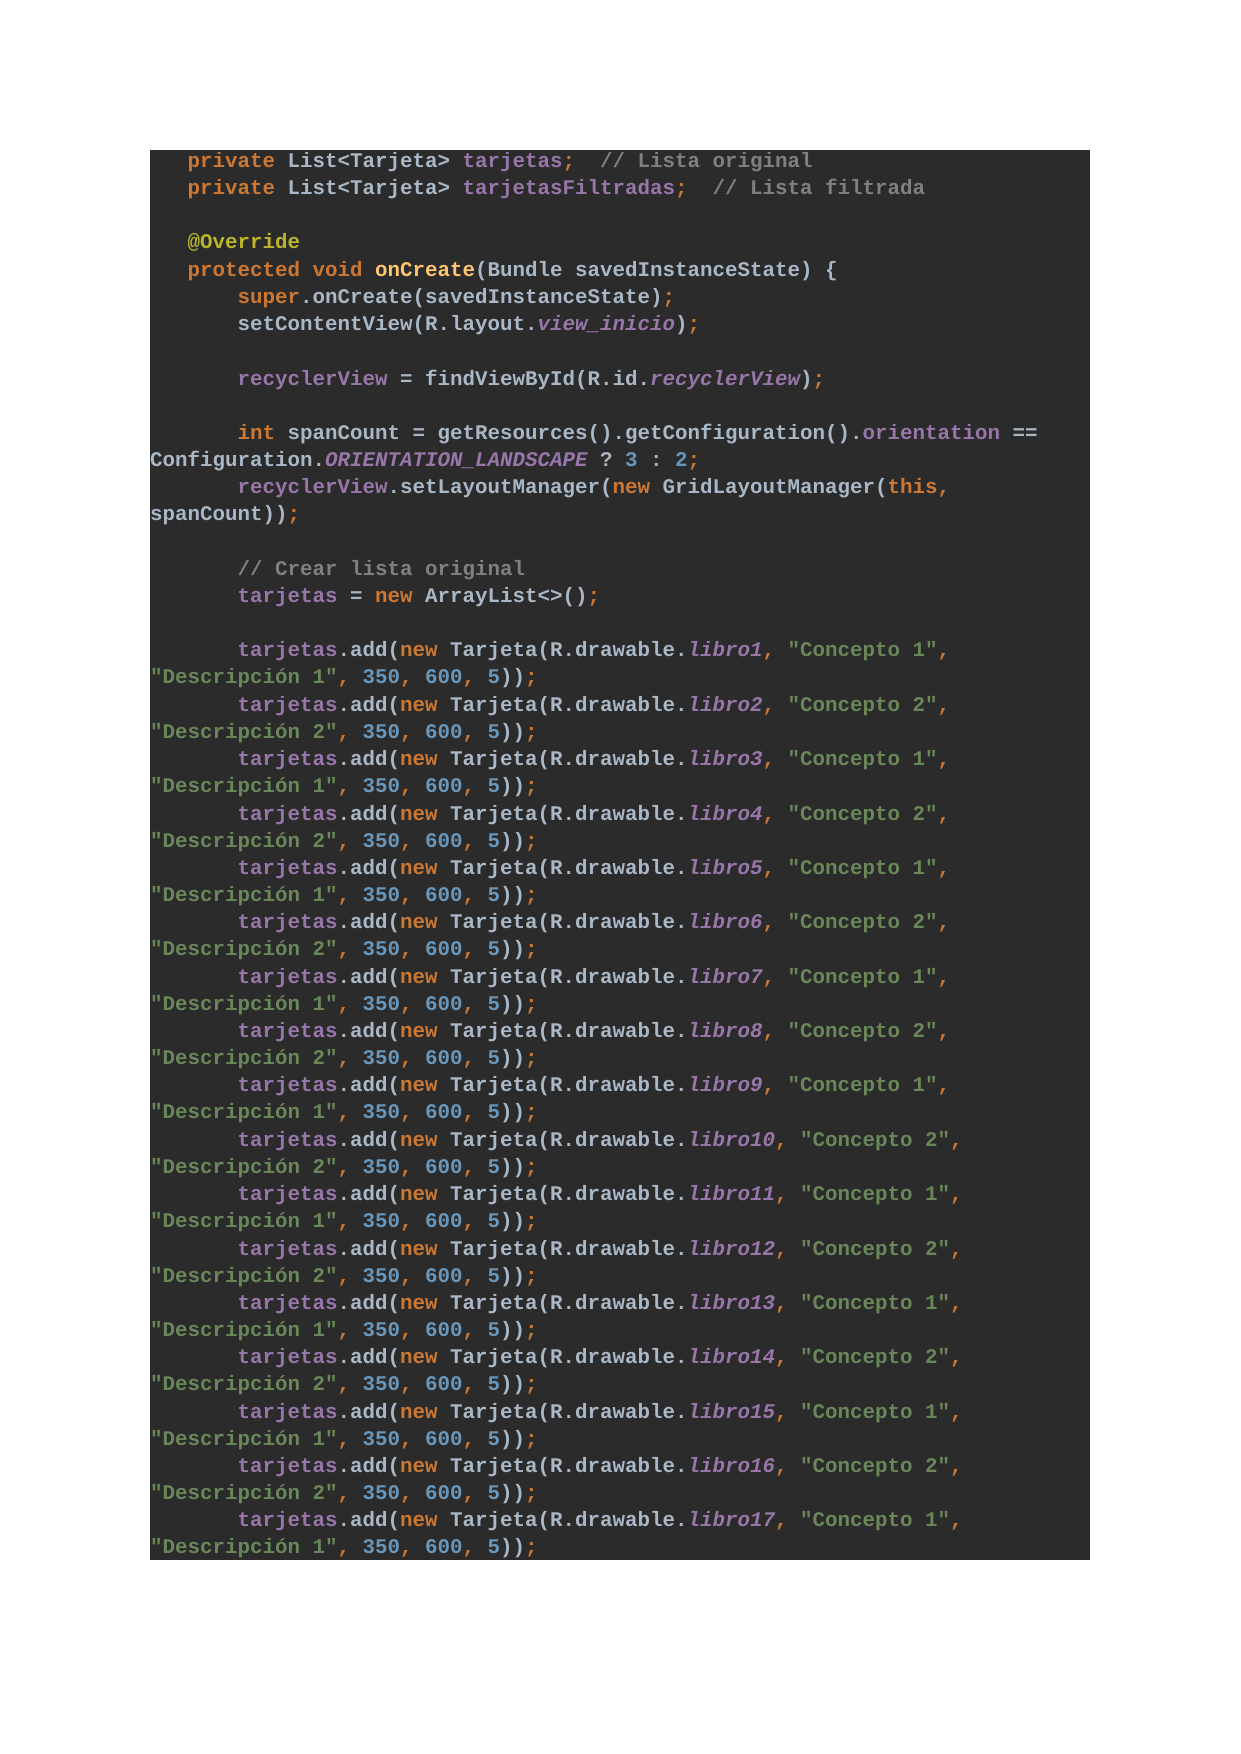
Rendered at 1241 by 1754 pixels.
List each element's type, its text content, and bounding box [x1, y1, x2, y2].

text setContentView(R.layout.view_inicio); [150, 313, 1090, 337]
text int spanCount = getResources().getConfiguration().orientation == Configuration.ORIENTATION_LANDSCAPE ? 3 : 2; [150, 422, 1090, 473]
text tarjetas.add(new Tarjeta(R.drawable.libro4, "Concepto 2", "Descripción 2", 350, 600, 5)); [150, 802, 1090, 853]
text tarjetas.add(new Tarjeta(R.drawable.libro6, "Concepto 2", "Descripción 2", 350, 600, 5)); [150, 911, 1090, 962]
text protected void onCreate(Bundle savedInstanceState) { [150, 259, 1090, 282]
text tarjetas.add(new Tarjeta(R.drawable.libro1, "Concepto 1", "Descripción 1", 350, 600, 5)); [150, 639, 1090, 690]
text tarjetas.add(new Tarjeta(R.drawable.libro10, "Concepto 2", "Descripción 2", 350, 600, 5)); [150, 1129, 1090, 1179]
text tarjetas.add(new Tarjeta(R.drawable.libro16, "Concepto 2", "Descripción 2", 350, 600, 5)); [150, 1455, 1090, 1506]
text tarjetas.add(new Tarjeta(R.drawable.libro3, "Concepto 1", "Descripción 1", 350, 600, 5)); [150, 748, 1090, 799]
text tarjetas.add(new Tarjeta(R.drawable.libro14, "Concepto 2", "Descripción 2", 350, 600, 5)); [150, 1346, 1090, 1397]
text tarjetas.add(new Tarjeta(R.drawable.libro13, "Concepto 1", "Descripción 1", 350, 600, 5)); [150, 1292, 1090, 1343]
text tarjetas.add(new Tarjeta(R.drawable.libro15, "Concepto 1", "Descripción 1", 350, 600, 5)); [150, 1401, 1090, 1451]
text tarjetas.add(new Tarjeta(R.drawable.libro5, "Concepto 1", "Descripción 1", 350, 600, 5)); [150, 857, 1090, 908]
text tarjetas.add(new Tarjeta(R.drawable.libro2, "Concepto 2", "Descripción 2", 350, 600, 5)); [150, 694, 1090, 744]
text recyclerView.setLayoutManager(new GridLayoutManager(this, spanCount)); [150, 476, 1090, 527]
text private List<Tarjeta> tarjetas; // Lista original [150, 150, 1090, 174]
text // Crear lista original [150, 558, 1090, 581]
text tarjetas.add(new Tarjeta(R.drawable.libro9, "Concepto 1", "Descripción 1", 350, 600, 5)); [150, 1074, 1090, 1125]
text tarjetas.add(new Tarjeta(R.drawable.libro11, "Concepto 1", "Descripción 1", 350, 600, 5)); [150, 1183, 1090, 1234]
text @Override [150, 232, 1090, 255]
text tarjetas.add(new Tarjeta(R.drawable.libro17, "Concepto 1", "Descripción 1", 350, 600, 5)); [150, 1509, 1090, 1560]
text super.onCreate(savedInstanceState); [150, 286, 1090, 309]
text tarjetas.add(new Tarjeta(R.drawable.libro8, "Concepto 2", "Descripción 2", 350, 600, 5)); [150, 1020, 1090, 1071]
text tarjetas.add(new Tarjeta(R.drawable.libro7, "Concepto 1", "Descripción 1", 350, 600, 5)); [150, 966, 1090, 1016]
text recyclerView = findViewById(R.id.recyclerView); [150, 367, 1090, 391]
text tarjetas = new ArrayList<>(); [150, 585, 1090, 609]
text private List<Tarjeta> tarjetasFiltradas; // Lista filtrada [150, 177, 1090, 201]
text tarjetas.add(new Tarjeta(R.drawable.libro12, "Concepto 2", "Descripción 2", 350, 600, 5)); [150, 1237, 1090, 1288]
